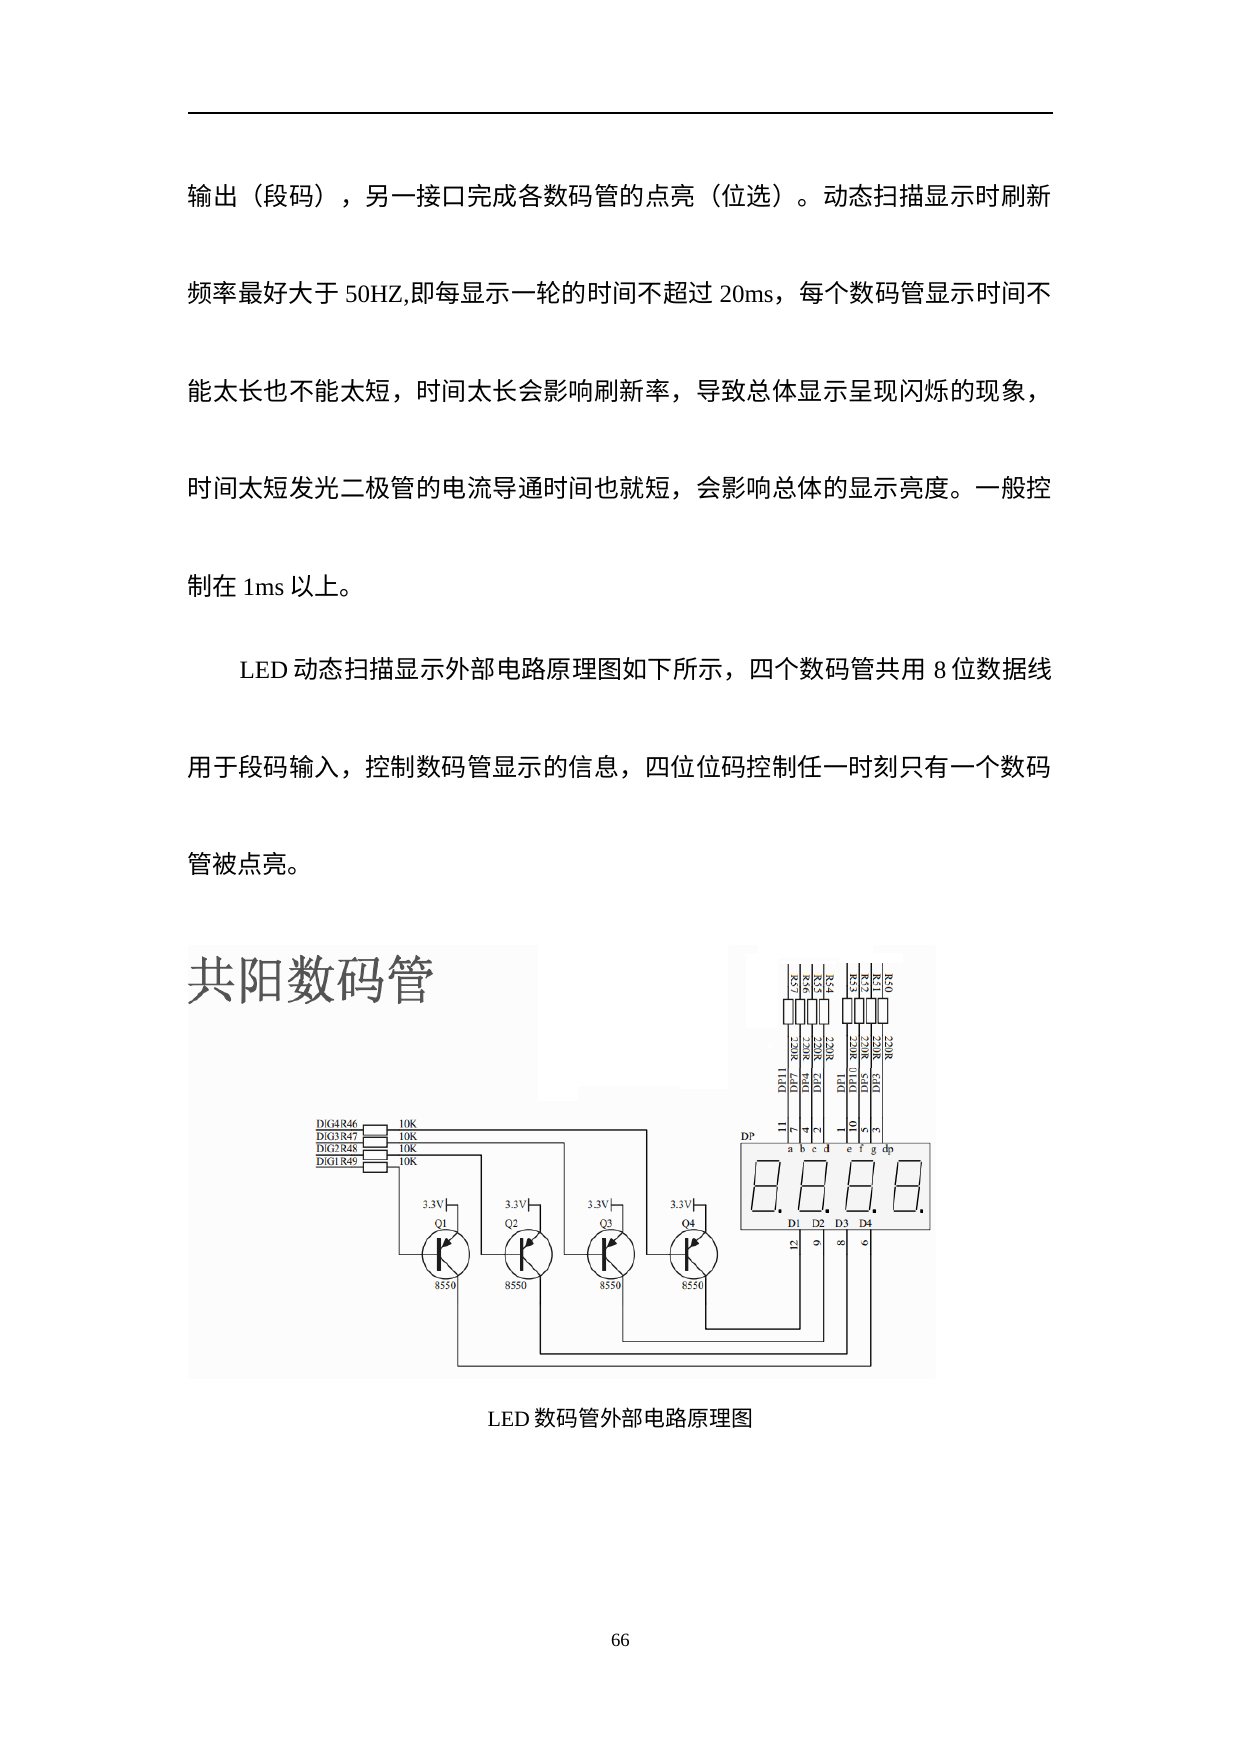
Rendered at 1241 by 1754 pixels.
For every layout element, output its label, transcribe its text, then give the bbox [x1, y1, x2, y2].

text LED动态扫描显示外部电路原理图如下所示，四个数码管共用8位数据线用于段码输入，控制数码管显示的信息，四位位码控制任一时刻只有一个数码管被点亮。 [187, 635, 1053, 895]
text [187, 162, 1053, 617]
text LED数码管外部电路原理图 [187, 1401, 1053, 1433]
picture [187, 945, 936, 1381]
